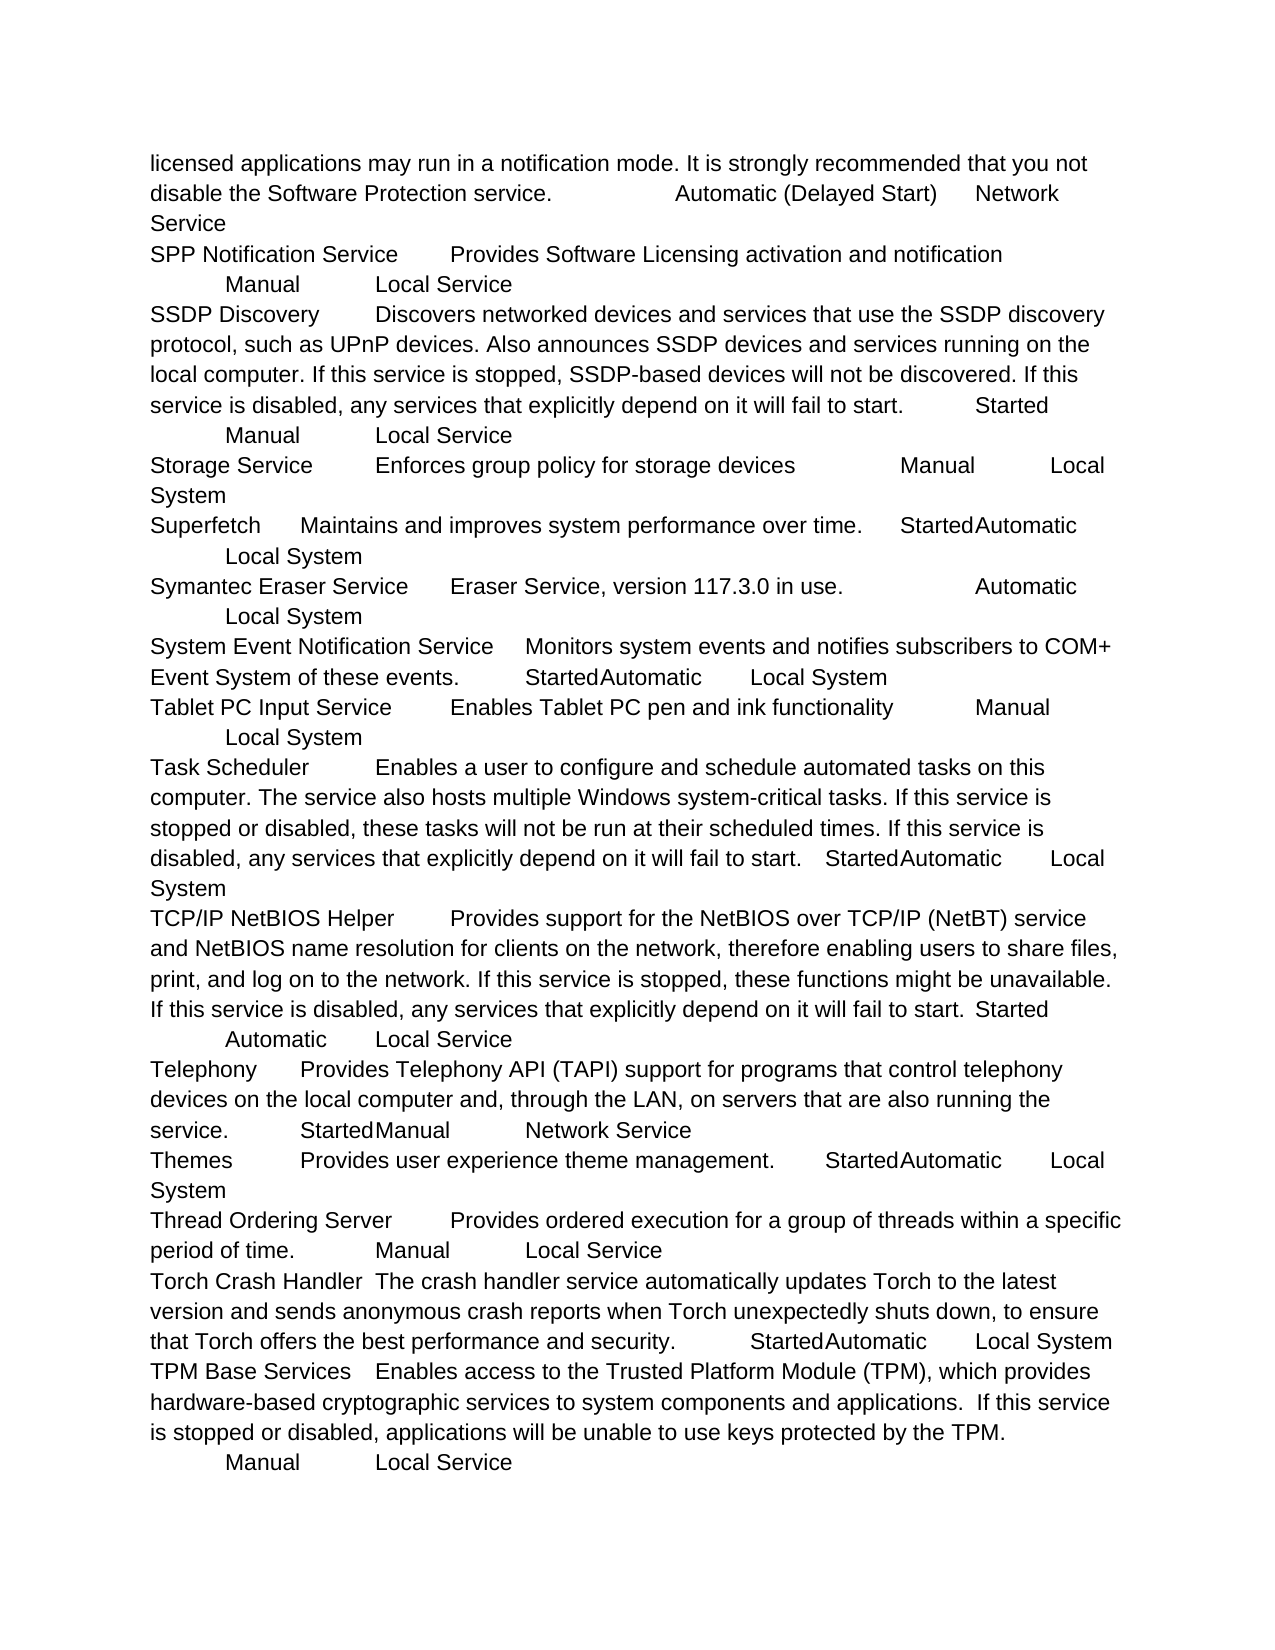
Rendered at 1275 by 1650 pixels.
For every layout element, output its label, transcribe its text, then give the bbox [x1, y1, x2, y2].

text Tablet PC Input Service Enables Tablet PC pen and ink functionality Manual Local System [150, 694, 1125, 750]
text Themes Provides user experience theme management. Started Automatic Local System [150, 1147, 1125, 1203]
text Symantec Eraser Service Eraser Service, version 117.3.0 in use. Automatic Local System [150, 573, 1125, 629]
text Task Scheduler Enables a user to configure and schedule automated tasks on this computer. The service also hosts multiple Windows system-critical tasks. If this service is stopped or disabled, these tasks will not be run at their scheduled times. If this service is disabled, any services that explicitly depend on it will fail to start. Started Automatic Local System [150, 754, 1125, 901]
text Storage Service Enforces group policy for storage devices Manual Local System [150, 452, 1125, 509]
text SSDP Discovery Discovers networked devices and services that use the SSDP discovery protocol, such as UPnP devices. Also announces SSDP devices and services running on the local computer. If this service is stopped, SSDP-based devices will not be discovered. If this service is disabled, any services that explicitly depend on it will fail to start. Started Manual Local Service [150, 301, 1125, 448]
text TCP/IP NetBIOS Helper Provides support for the NetBIOS over TCP/IP (NetBT) service and NetBIOS name resolution for clients on the network, therefore enabling users to share files, print, and log on to the network. If this service is stopped, these functions might be unavailable. If this service is disabled, any services that explicitly depend on it will fail to start. Started Automatic Local Service [150, 905, 1125, 1052]
text Torch Crash Handler The crash handler service automatically updates Torch to the latest version and sends anonymous crash reports when Torch unexpectedly shuts down, to ensure that Torch offers the best performance and security. Started Automatic Local System [150, 1268, 1125, 1354]
text Superfetch Maintains and improves system performance over time. Started Automatic Local System [150, 512, 1125, 569]
text Telephony Provides Telephony API (TAPI) support for programs that control telephony devices on the local computer and, through the LAN, on servers that are also running the service. Started Manual Network Service [150, 1056, 1125, 1143]
text System Event Notification Service Monitors system events and notifies subscribers to COM+ Event System of these events. Started Automatic Local System [150, 633, 1125, 690]
text Thread Ordering Server Provides ordered execution for a group of threads within a specific period of time. Manual Local Service [150, 1207, 1125, 1264]
text SPP Notification Service Provides Software Licensing activation and notification Manual Local Service [150, 241, 1125, 297]
text TPM Base Services Enables access to the Trusted Platform Module (TPM), which provides hardware-based cryptographic services to system components and applications. If this service is stopped or disabled, applications will be unable to use keys protected by the TPM. Manual Local Service [150, 1358, 1125, 1475]
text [150, 150, 1125, 237]
